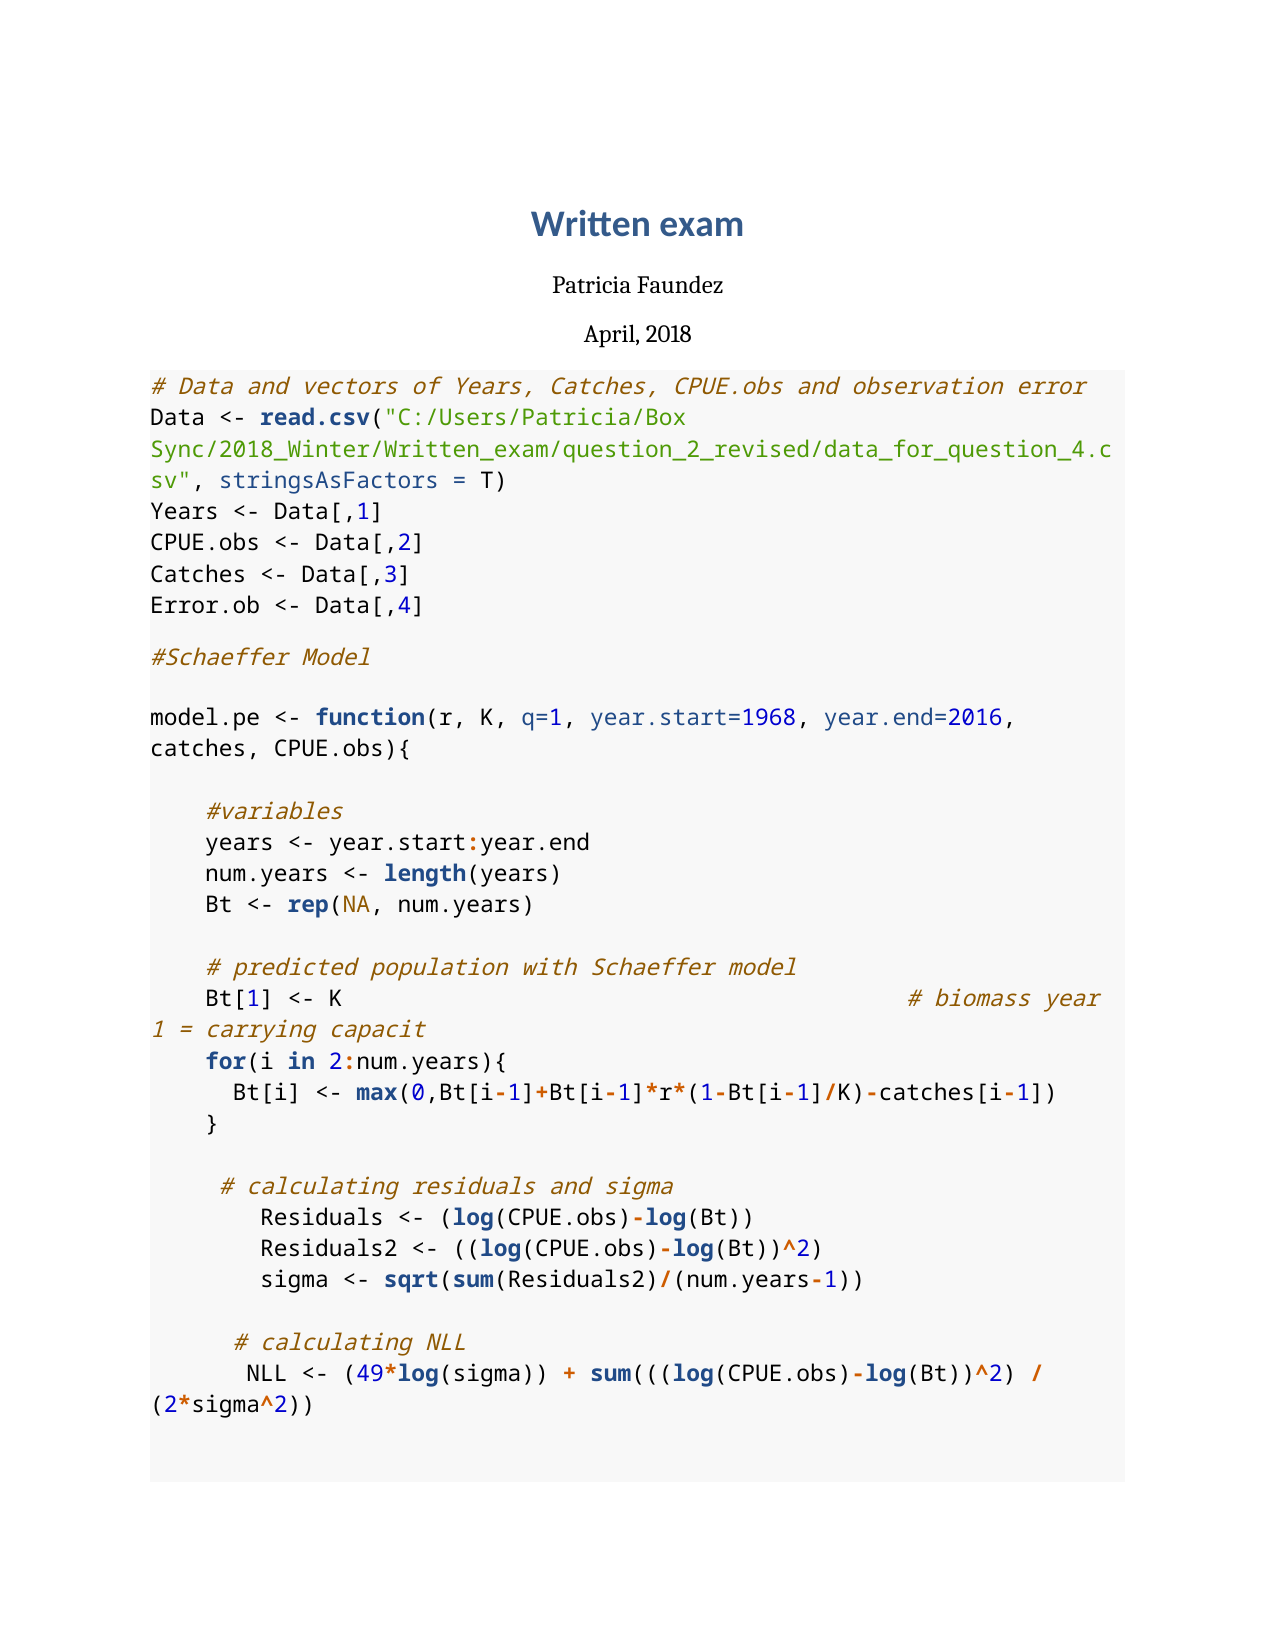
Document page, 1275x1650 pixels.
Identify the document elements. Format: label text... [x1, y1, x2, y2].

text Patricia Faundez [150, 271, 1125, 299]
title Written exam [150, 200, 1125, 246]
text # Data and vectors of Years, Catches, CPUE.obs and observation error Data <- read.csv("C:/Users/Patricia/Box Sync/2018_Winter/Written_exam/question_2_revised/data_for_question_4.csv", stringsAsFactors = T) Years <- Data[,1] CPUE.obs <- Data[,2] Catches <- Data[,3] Error.ob <- Data[,4] [150, 370, 1125, 620]
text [150, 641, 1125, 1482]
text April, 2018 [150, 320, 1125, 349]
